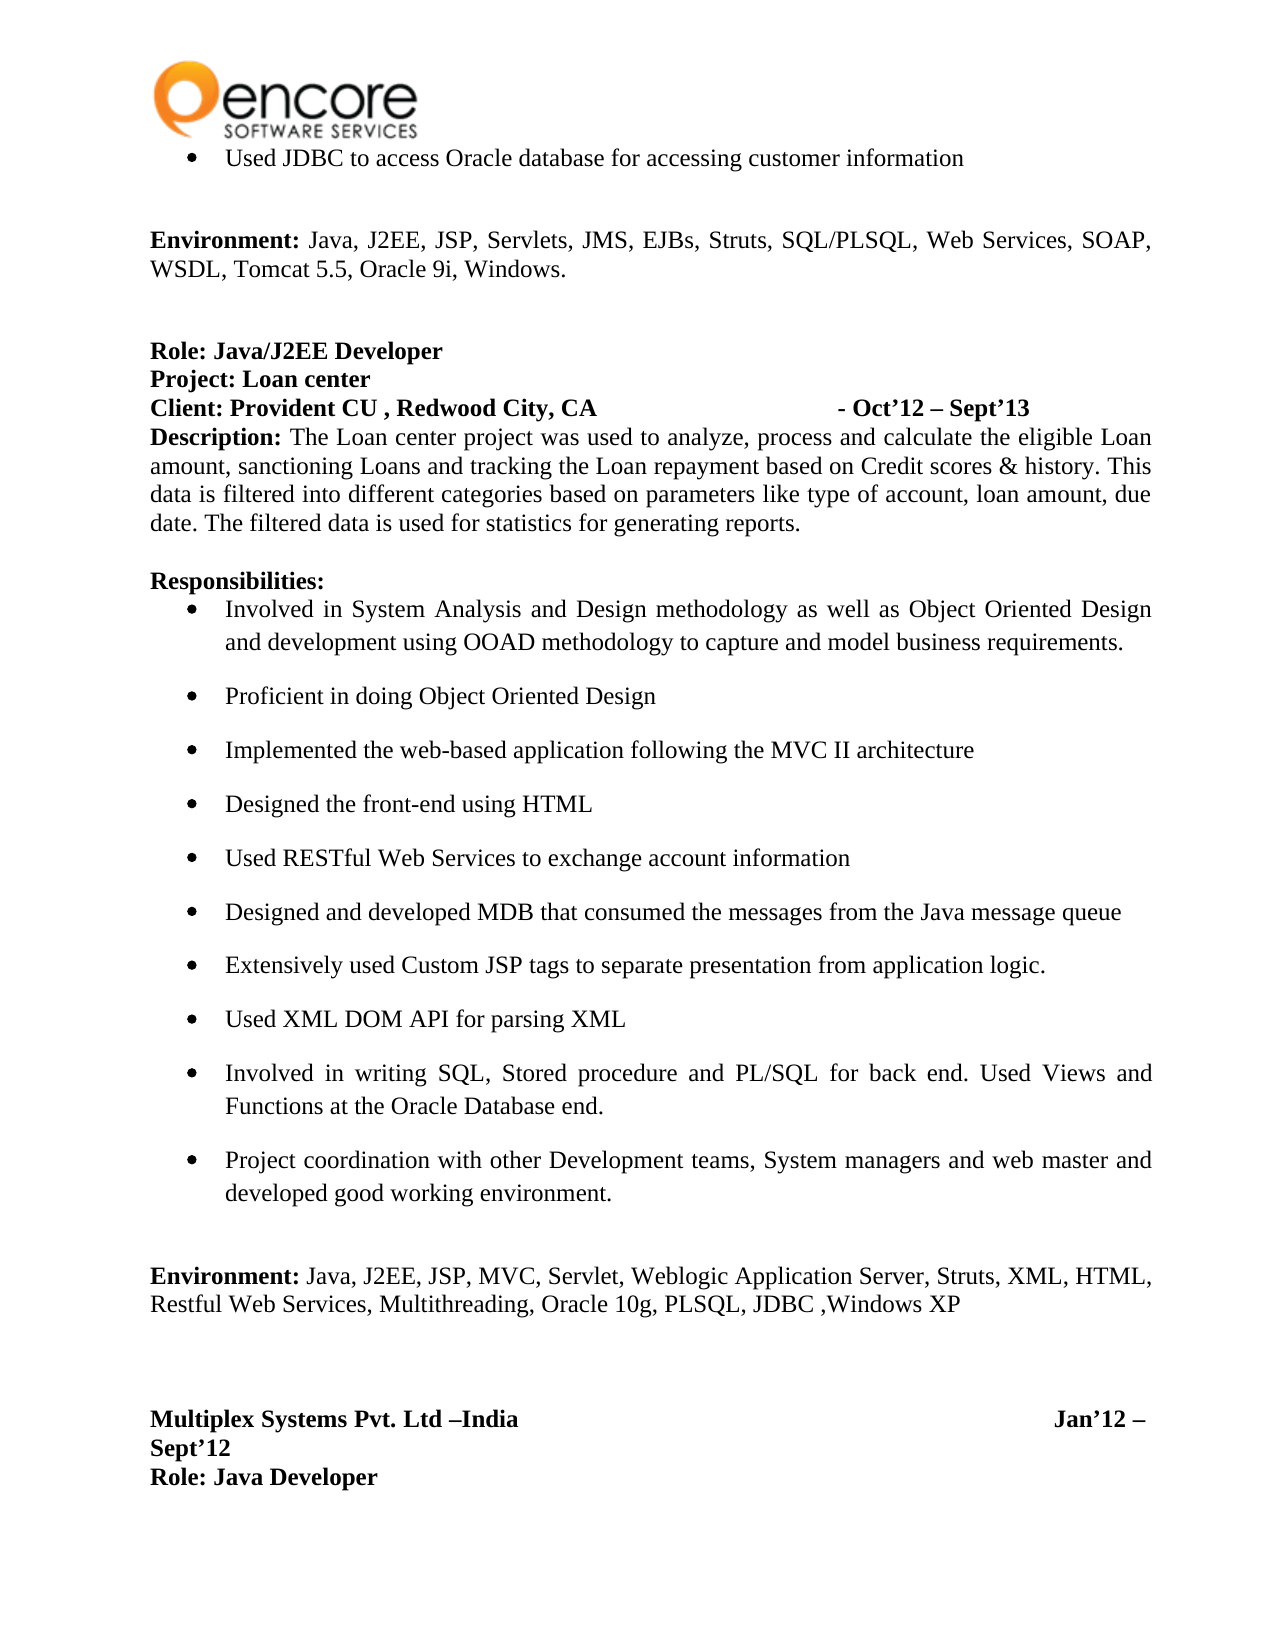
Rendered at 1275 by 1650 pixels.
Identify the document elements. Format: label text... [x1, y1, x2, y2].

list Used JDBC to access Oracle database for accessing customer information [187, 143, 1153, 172]
text Project: Loan center [150, 364, 1153, 393]
list Extensively used Custom JSP tags to separate presentation from application logic. [187, 951, 1153, 979]
list Used XML DOM API for parsing XML [187, 1004, 1153, 1033]
list Involved in writing SQL, Stored procedure and PL/SQL for back end. Used Views and Functions at the Oracle Database end. [187, 1058, 1153, 1120]
text Responsibilities: [150, 566, 1153, 594]
list Designed and developed MDB that consumed the messages from the Java message queue [187, 897, 1153, 926]
list Designed the front-end using HTML [187, 789, 1153, 818]
text Environment: Java, J2EE, JSP, MVC, Servlet, Weblogic Application Server, Struts, XML, HTML, Restful Web Services, Multithreading, Oracle 10g, PLSQL, JDBC ,Windows XP [150, 1261, 1153, 1318]
text Role: Java Developer [150, 1462, 1153, 1491]
text Role: Java/J2EE Developer [150, 336, 1153, 364]
list Implemented the web-based application following the MVC II architecture [187, 735, 1153, 764]
picture [150, 60, 424, 143]
text Client: Provident CU , Redwood City, CA - Oct’12 – Sept’13 [150, 393, 1153, 422]
list Proficient in doing Object Oriented Design [187, 681, 1153, 710]
list Involved in System Analysis and Design methodology as well as Object Oriented Design and development using OOAD methodology to capture and model business requirements. [187, 594, 1153, 656]
text Environment: Java, J2EE, JSP, Servlets, JMS, EJBs, Struts, SQL/PLSQL, Web Services, SOAP, WSDL, Tomcat 5.5, Oracle 9i, Windows. [150, 225, 1153, 283]
list Project coordination with other Development teams, System managers and web master and developed good working environment. [187, 1145, 1153, 1207]
text Description: The Loan center project was used to analyze, process and calculate the eligible Loan amount, sanctioning Loans and tracking the Loan repayment based on Credit scores & history. This data is filtered into different categories based on parameters like type of account, loan amount, due date. The filtered data is used for statistics for generating reports. [150, 422, 1153, 537]
text Multiplex Systems Pvt. Ltd –India Jan’12 – Sept’12 [150, 1404, 1153, 1462]
list Used RESTful Web Services to exchange account information [187, 843, 1153, 872]
